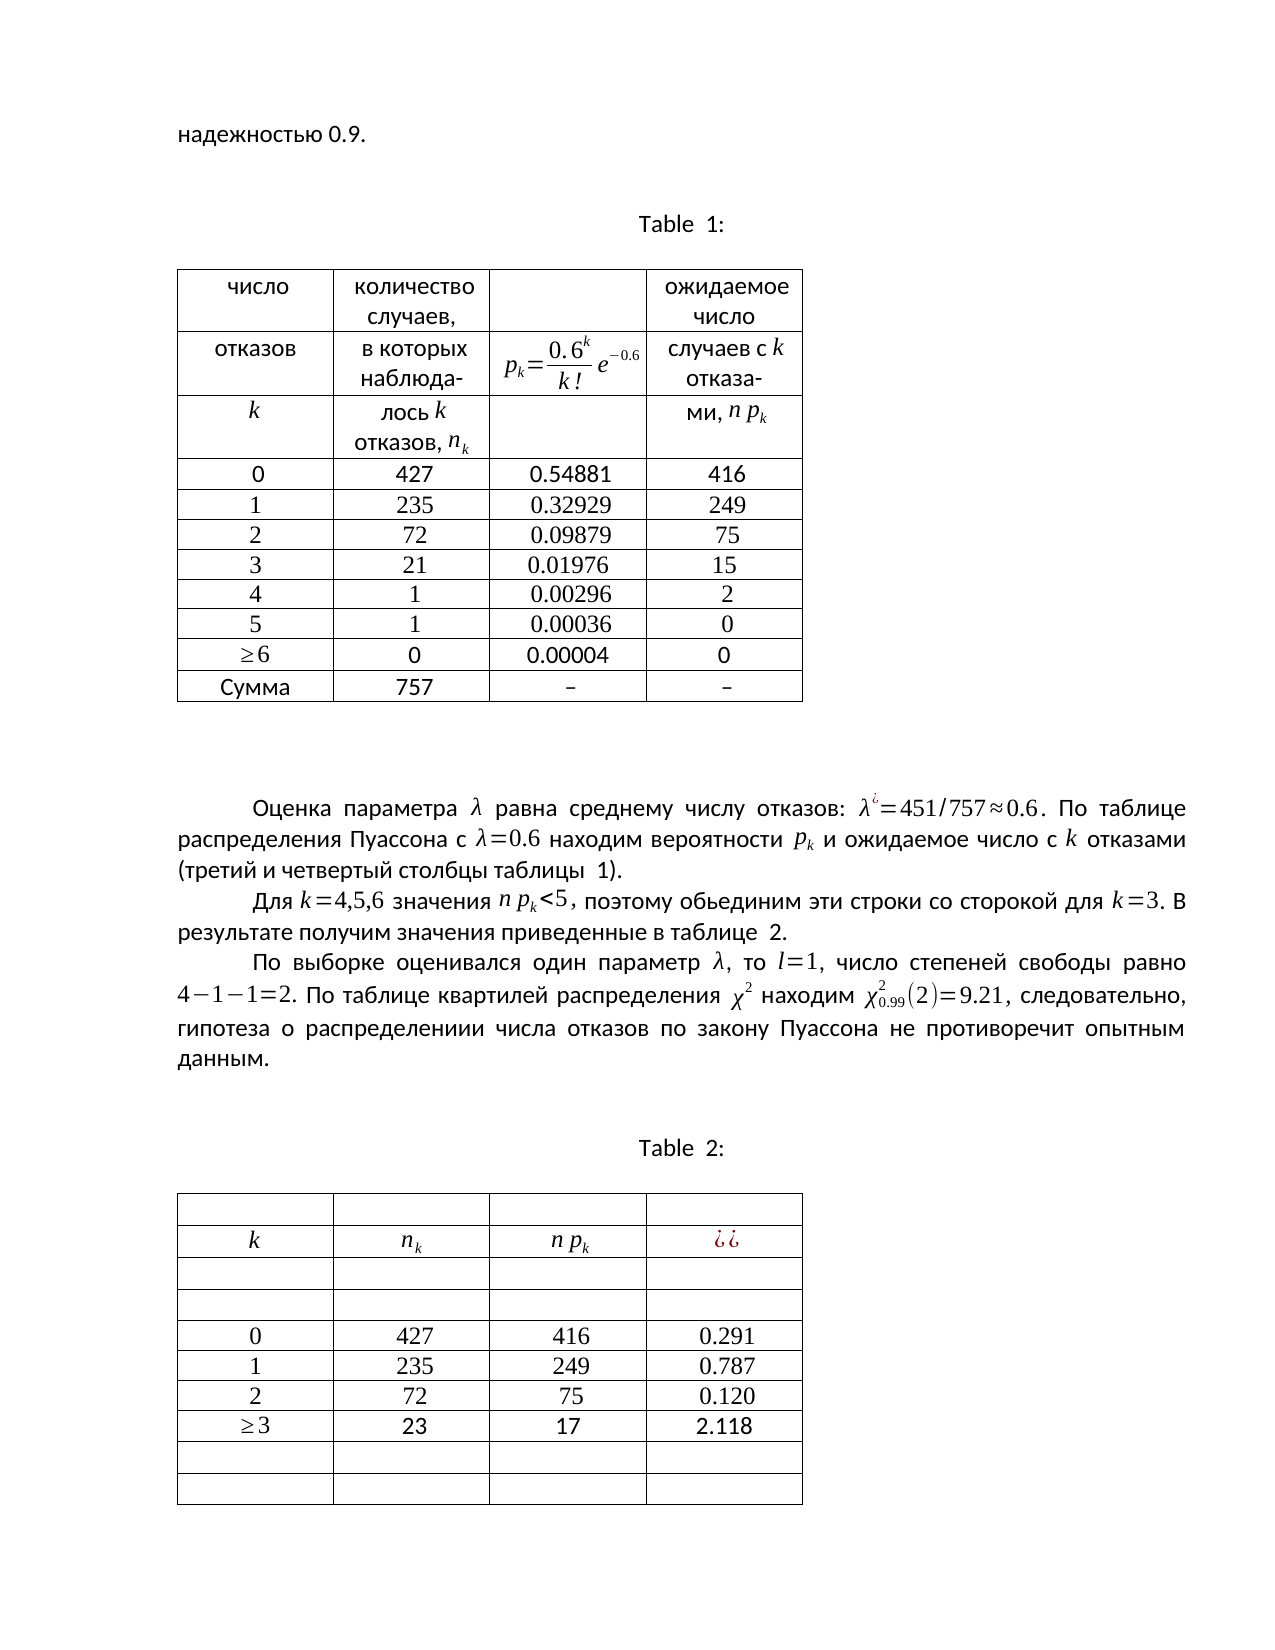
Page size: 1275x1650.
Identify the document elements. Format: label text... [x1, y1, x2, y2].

table_cell в которых наблюда- [334, 332, 489, 394]
table_cell [178, 1411, 333, 1441]
text Table 1: [177, 208, 1186, 238]
table_cell [490, 1442, 646, 1473]
table_cell [334, 1442, 489, 1473]
table_cell 75 [490, 1381, 646, 1409]
table_cell 0.01976 [490, 550, 646, 578]
table_cell [178, 1226, 333, 1257]
table_header [490, 270, 646, 331]
table_cell 427 [334, 1321, 489, 1350]
table_cell [647, 1474, 802, 1504]
table_cell 5 [178, 609, 333, 638]
table_header [178, 1194, 333, 1224]
table_cell 0 [647, 639, 802, 669]
table_header [490, 1194, 646, 1224]
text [177, 118, 1186, 149]
table_cell 757 [334, 671, 489, 701]
table_header [334, 1194, 489, 1224]
table_cell 0.32929 [490, 490, 646, 519]
table_header ожидаемое число [647, 270, 802, 331]
table_cell 235 [334, 490, 489, 519]
table_cell 1 [178, 1351, 333, 1380]
table_cell [490, 1290, 646, 1320]
table_cell 249 [647, 490, 802, 519]
table_cell [490, 1474, 646, 1504]
table_cell 235 [334, 1351, 489, 1380]
table_cell 0.120 [647, 1381, 802, 1409]
table_cell отказов [178, 332, 333, 394]
table_cell 1 [334, 609, 489, 638]
table_cell 21 [334, 550, 489, 578]
text Для значения поэтому обьединим эти строки со сторокой для . В результате получим значения приведенные в таблице 2. [177, 884, 1186, 946]
table_cell 0.00296 [490, 580, 646, 608]
table_cell 0 [178, 459, 333, 489]
table_cell 0.09879 [490, 520, 646, 549]
table_cell 0.00004 [490, 639, 646, 669]
table_cell [647, 1258, 802, 1288]
table_cell 0 [334, 639, 489, 669]
table_cell ми, [647, 396, 802, 457]
table_cell 3 [178, 550, 333, 578]
table_cell – [490, 671, 646, 701]
table_cell 72 [334, 1381, 489, 1409]
table_cell 0.54881 [490, 459, 646, 489]
table_cell [178, 1442, 333, 1473]
table_cell [178, 639, 333, 669]
table_cell [647, 1290, 802, 1320]
table_cell 17 [490, 1411, 646, 1441]
table_cell 427 [334, 459, 489, 489]
table_cell 1 [334, 580, 489, 608]
table_cell [178, 1290, 333, 1320]
table_cell 15 [647, 550, 802, 578]
table_cell 0.291 [647, 1321, 802, 1350]
table_cell 2.118 [647, 1411, 802, 1441]
table_cell Сумма [178, 671, 333, 701]
text Table 2: [177, 1132, 1186, 1162]
table_cell 23 [334, 1411, 489, 1441]
table_cell 2 [178, 1381, 333, 1409]
table_cell 416 [647, 459, 802, 489]
table_cell 75 [647, 520, 802, 549]
table_cell лось отказов, [334, 396, 489, 457]
table_cell [490, 396, 646, 457]
table_cell [334, 1258, 489, 1288]
table_header количество случаев, [334, 270, 489, 331]
table_cell [334, 1226, 489, 1257]
table_cell [178, 1258, 333, 1288]
table_cell [334, 1474, 489, 1504]
table_cell случаев с отказа- [647, 332, 802, 394]
table_cell [334, 1290, 489, 1320]
table_cell [490, 1226, 646, 1257]
table_cell 2 [178, 520, 333, 549]
text По выборке оценивался один параметр , то , число степеней свободы равно По таблице квартилей распределения находим следовательно, гипотеза о распределениии числа отказов по закону Пуассона не противоречит опытным данным. [177, 946, 1186, 1073]
table_cell 0.787 [647, 1351, 802, 1380]
table_cell 249 [490, 1351, 646, 1380]
table_cell 416 [490, 1321, 646, 1350]
table_cell 4 [178, 580, 333, 608]
table_cell [178, 1474, 333, 1504]
table_cell [178, 396, 333, 457]
table_cell [490, 332, 646, 394]
table_cell [647, 1442, 802, 1473]
table_cell [490, 1258, 646, 1288]
table_cell [647, 1226, 802, 1257]
text Оценка параметра равна среднему числу отказов: По таблице распределения Пуассона с находим вероятности и ожидаемое число с отказами (третий и четвертый столбцы таблицы 1). [177, 792, 1186, 884]
table_cell 1 [178, 490, 333, 519]
table_header число [178, 270, 333, 331]
table_cell 0 [647, 609, 802, 638]
table_cell 2 [647, 580, 802, 608]
table_cell 72 [334, 520, 489, 549]
table_cell 0.00036 [490, 609, 646, 638]
table_cell – [647, 671, 802, 701]
table_cell 0 [178, 1321, 333, 1350]
table_header [647, 1194, 802, 1224]
